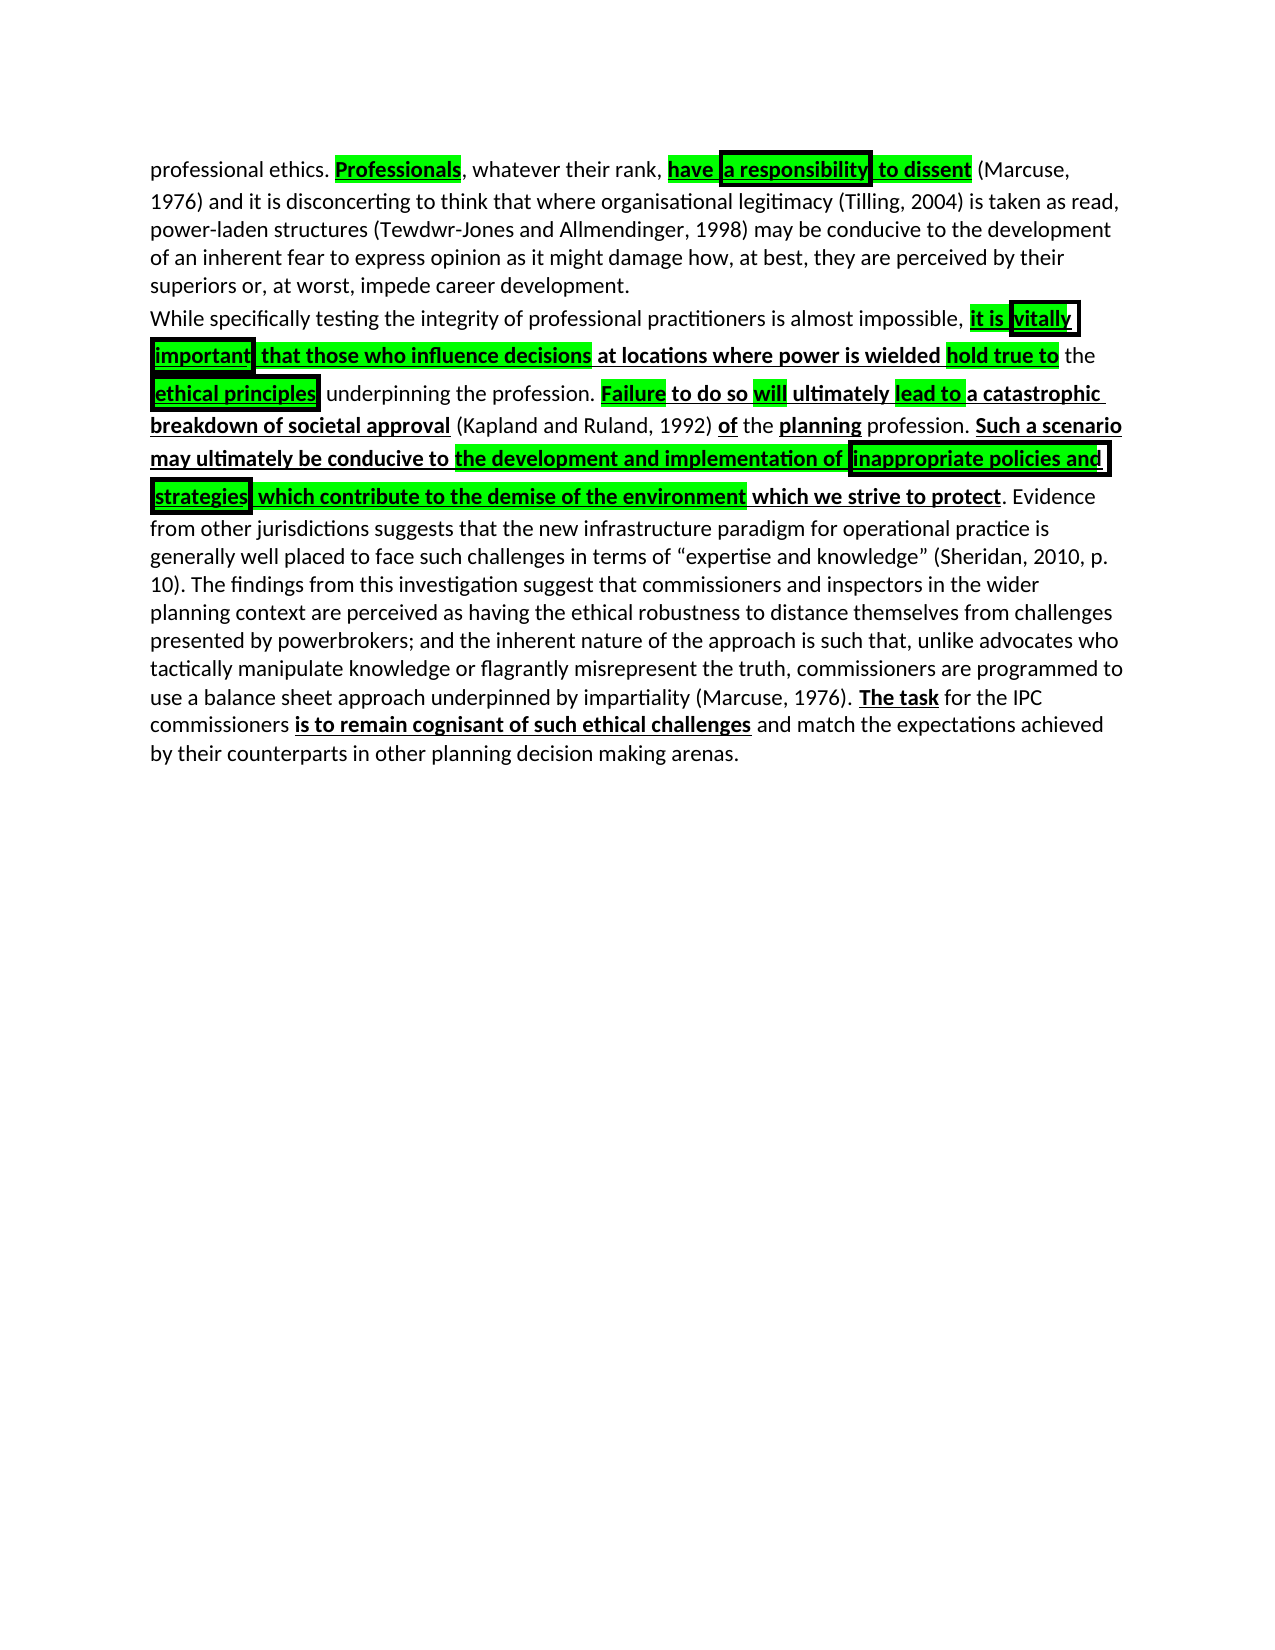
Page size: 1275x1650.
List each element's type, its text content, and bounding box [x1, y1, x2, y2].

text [150, 150, 1125, 299]
text While specifically testing the integrity of professional practitioners is almost impossible, it is vitally important that those who influence decisions at locations where power is wielded hold true to the ethical principles underpinning the profession. Failure to do so will ultimately lead to a catastrophic breakdown of societal approval (Kapland and Ruland, 1992) of the planning profession. Such a scenario may ultimately be conducive to the development and implementation of inappropriate policies and strategies which contribute to the demise of the environment which we strive to protect. Evidence from other jurisdictions suggests that the new infrastructure paradigm for operational practice is generally well placed to face such challenges in terms of “expertise and knowledge” (Sheridan, 2010, p. 10). The findings from this investigation suggest that commissioners and inspectors in the wider planning context are perceived as having the ethical robustness to distance themselves from challenges presented by powerbrokers; and the inherent nature of the approach is such that, unlike advocates who tactically manipulate knowledge or flagrantly misrepresent the truth, commissioners are programmed to use a balance sheet approach underpinned by impartiality (Marcuse, 1976). The task for the IPC commissioners is to remain cognisant of such ethical challenges and match the expectations achieved by their counterparts in other planning decision making arenas. [150, 299, 1125, 767]
